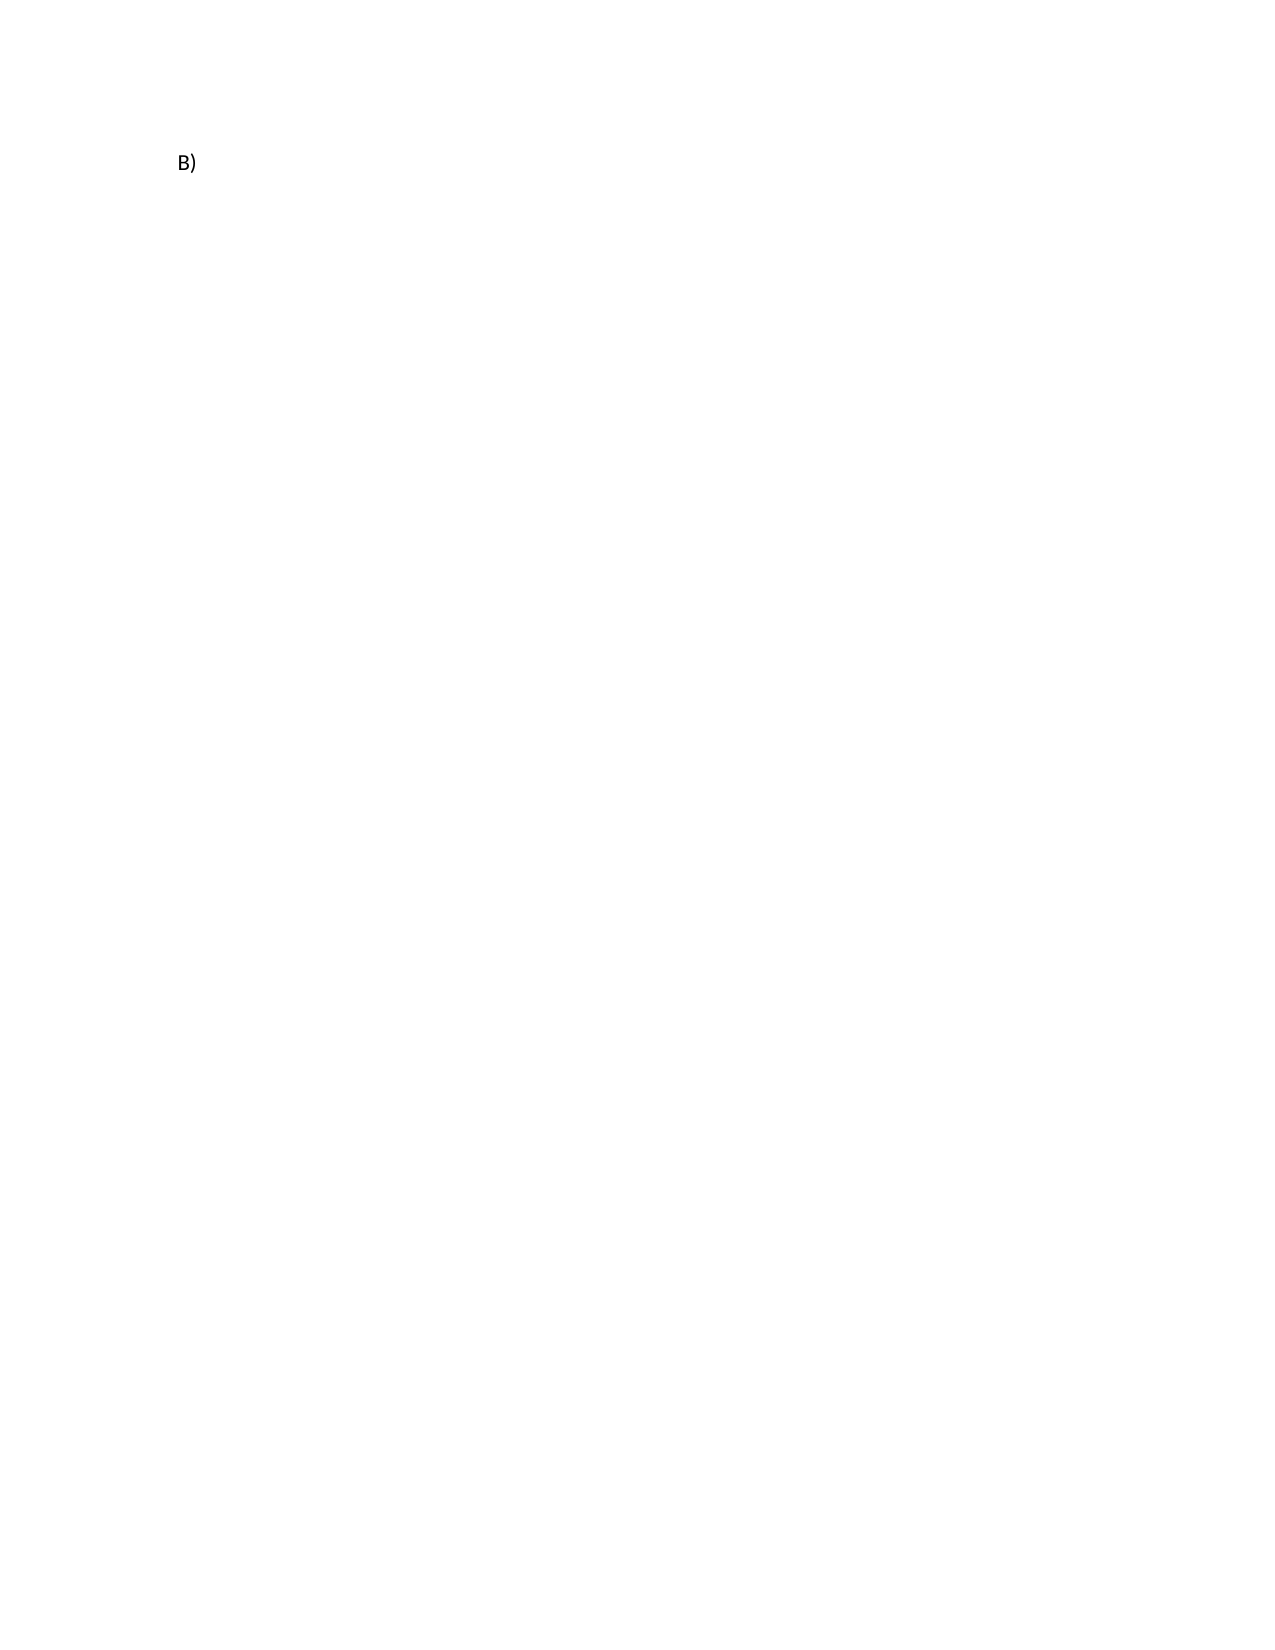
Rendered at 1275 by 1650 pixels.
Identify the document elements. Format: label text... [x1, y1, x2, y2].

text B) [177, 148, 1098, 176]
